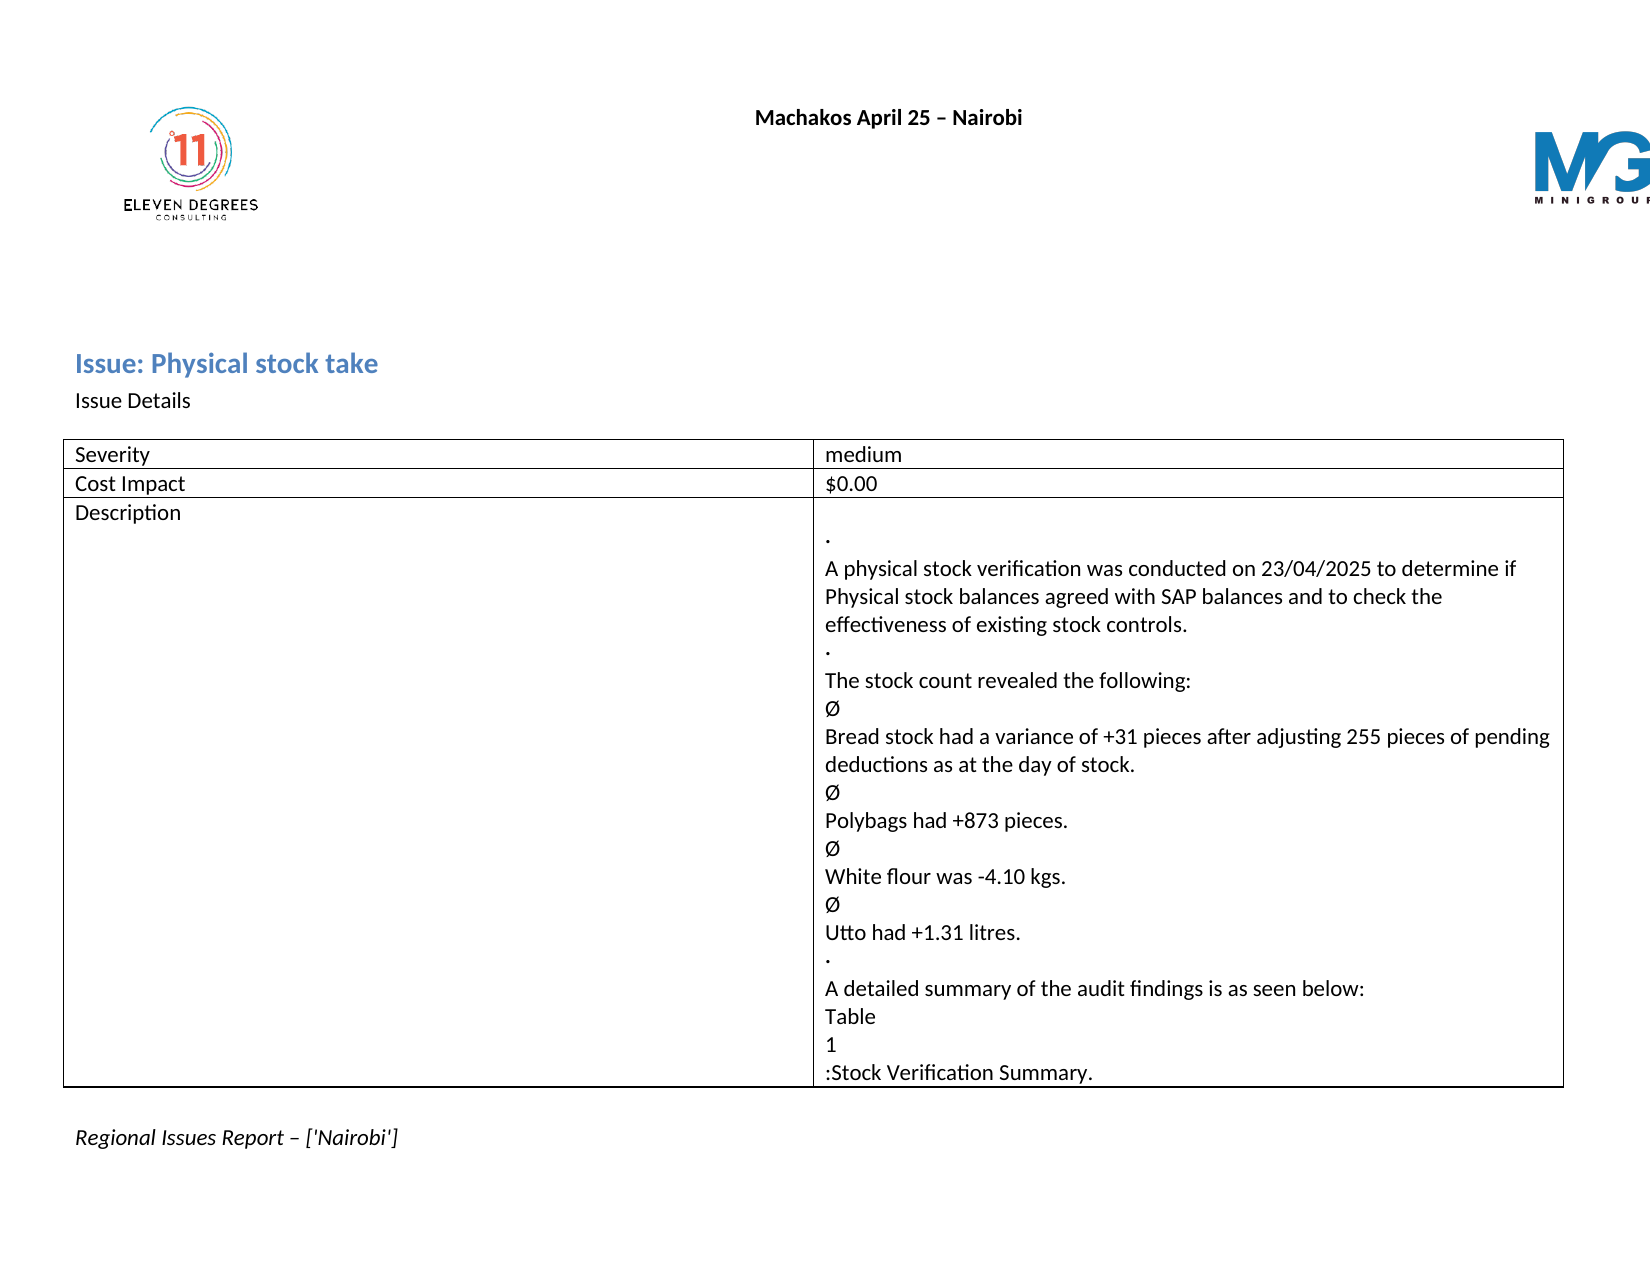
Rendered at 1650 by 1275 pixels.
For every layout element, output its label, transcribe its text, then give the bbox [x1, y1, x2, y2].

table_cell Cost Impact [64, 469, 813, 497]
picture [1503, 103, 1650, 231]
text Issue Details [75, 386, 1575, 414]
table_header Severity [64, 440, 813, 468]
table_header medium [814, 440, 1563, 468]
table_cell $0.00 [814, 469, 1563, 497]
subtitle Issue: Physical stock take [75, 345, 1575, 380]
picture [93, 103, 274, 243]
table_cell Description [64, 498, 813, 1086]
